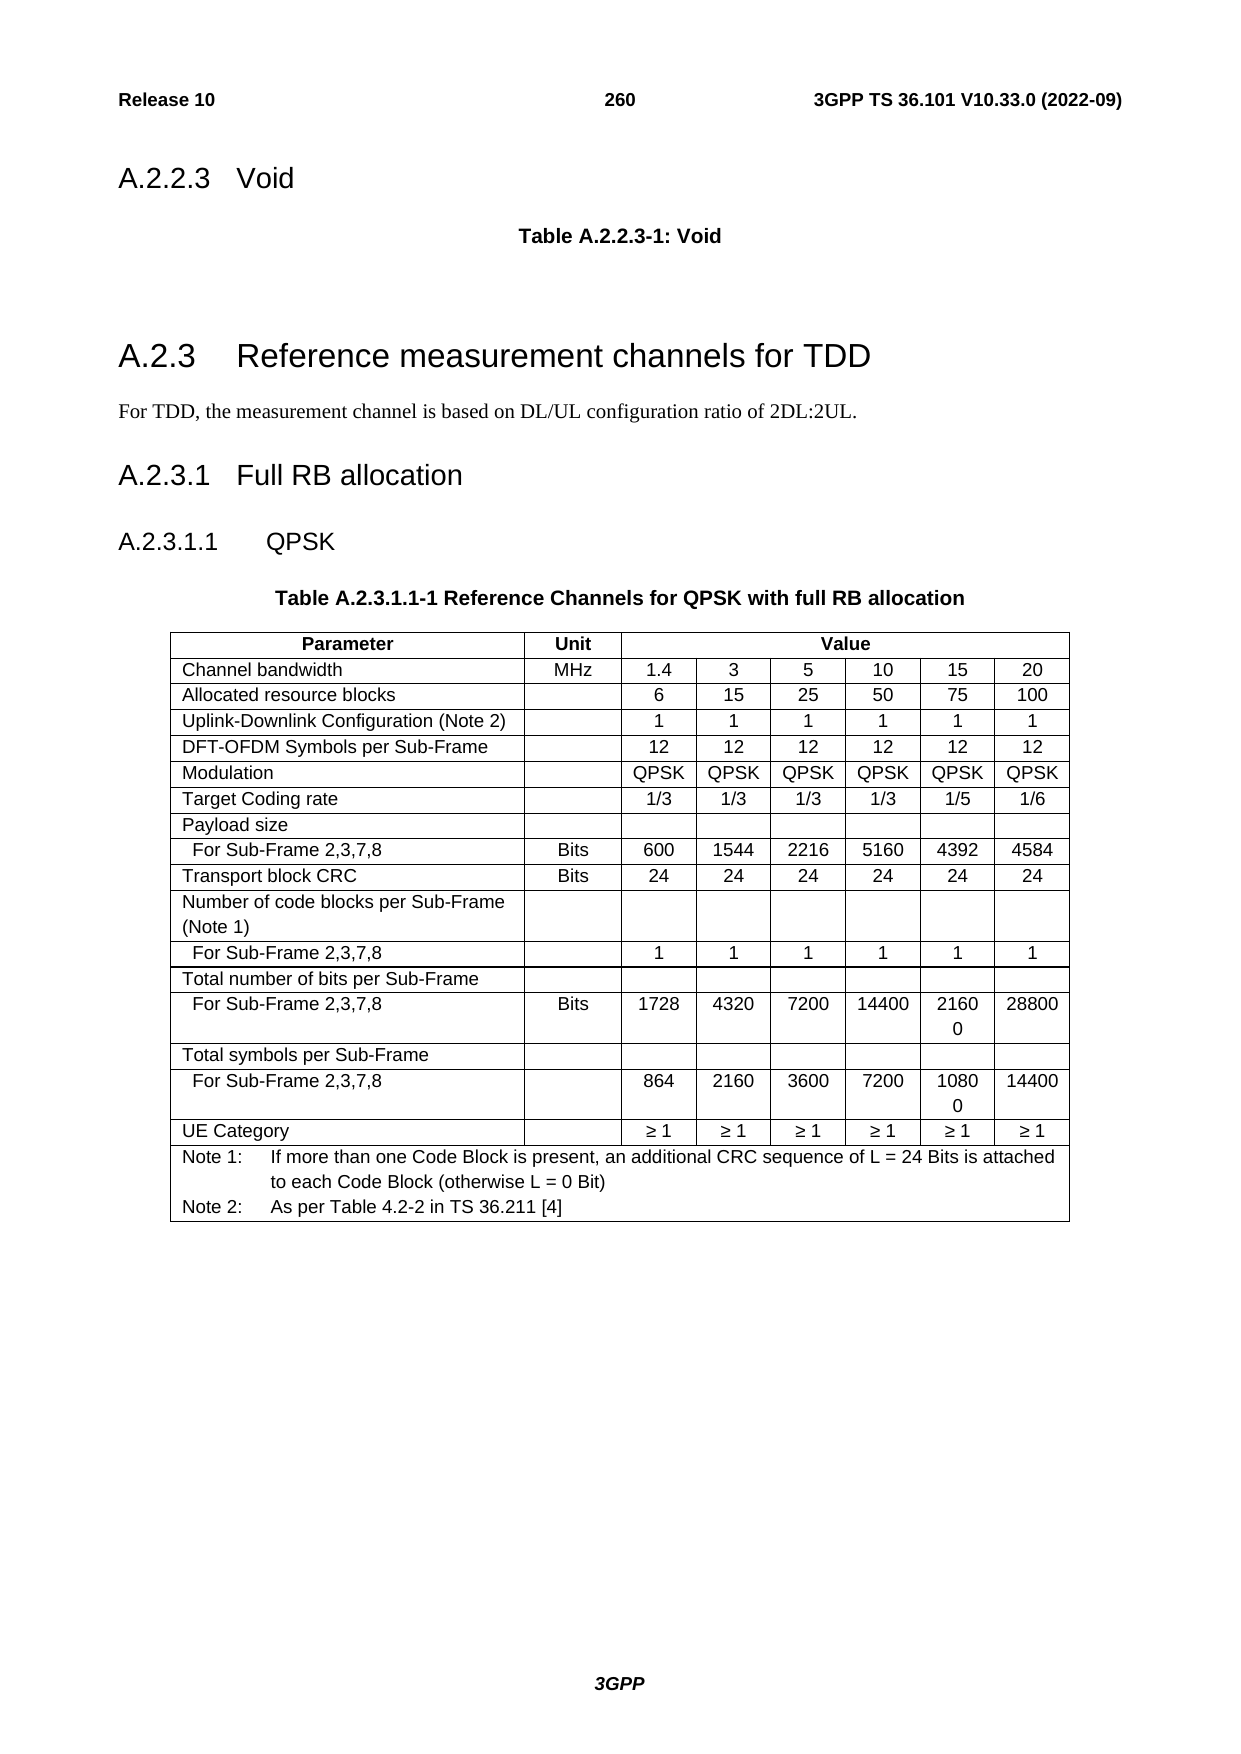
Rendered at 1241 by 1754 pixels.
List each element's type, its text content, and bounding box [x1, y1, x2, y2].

subtitle A.2.2.3 Void [118, 147, 1122, 194]
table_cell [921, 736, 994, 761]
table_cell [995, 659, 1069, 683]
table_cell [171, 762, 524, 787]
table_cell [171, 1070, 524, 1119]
subtitle A.2.3.1 Full RB allocation [118, 457, 1122, 491]
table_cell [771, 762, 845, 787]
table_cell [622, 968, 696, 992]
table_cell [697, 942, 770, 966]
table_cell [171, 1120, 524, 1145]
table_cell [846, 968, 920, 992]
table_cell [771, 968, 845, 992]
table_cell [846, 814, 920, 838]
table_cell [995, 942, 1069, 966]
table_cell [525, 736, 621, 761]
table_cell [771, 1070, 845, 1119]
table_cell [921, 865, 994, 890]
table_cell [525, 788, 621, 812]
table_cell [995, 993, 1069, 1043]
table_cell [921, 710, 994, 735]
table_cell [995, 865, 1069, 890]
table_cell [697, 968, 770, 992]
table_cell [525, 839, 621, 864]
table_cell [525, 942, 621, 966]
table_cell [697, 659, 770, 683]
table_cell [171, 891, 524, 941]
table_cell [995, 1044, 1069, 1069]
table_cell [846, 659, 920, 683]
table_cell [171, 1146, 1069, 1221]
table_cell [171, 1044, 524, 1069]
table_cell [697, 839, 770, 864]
text Table A.2.3.1.1-1 Reference Channels for QPSK with full RB allocation [118, 585, 1122, 609]
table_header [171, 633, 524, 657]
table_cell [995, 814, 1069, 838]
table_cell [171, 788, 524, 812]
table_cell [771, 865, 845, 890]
text Table A.2.2.3-1: Void [118, 224, 1122, 248]
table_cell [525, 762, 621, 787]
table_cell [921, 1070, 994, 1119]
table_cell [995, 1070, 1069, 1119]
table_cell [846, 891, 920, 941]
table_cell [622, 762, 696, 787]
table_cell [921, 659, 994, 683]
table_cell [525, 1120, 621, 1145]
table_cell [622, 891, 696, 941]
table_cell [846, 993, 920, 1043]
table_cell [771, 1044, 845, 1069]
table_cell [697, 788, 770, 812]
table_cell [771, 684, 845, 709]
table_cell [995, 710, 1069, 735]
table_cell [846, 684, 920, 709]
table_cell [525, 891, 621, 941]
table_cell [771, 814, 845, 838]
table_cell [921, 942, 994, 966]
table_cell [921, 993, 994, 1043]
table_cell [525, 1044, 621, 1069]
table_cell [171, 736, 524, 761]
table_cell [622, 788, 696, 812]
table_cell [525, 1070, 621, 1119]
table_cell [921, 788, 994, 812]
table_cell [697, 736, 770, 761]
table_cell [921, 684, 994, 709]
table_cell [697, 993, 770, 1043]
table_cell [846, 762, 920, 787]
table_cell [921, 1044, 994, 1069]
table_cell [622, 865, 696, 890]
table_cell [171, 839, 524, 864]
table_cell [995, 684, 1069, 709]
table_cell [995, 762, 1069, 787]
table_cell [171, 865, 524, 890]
subtitle A.2.3.1.1 QPSK [118, 527, 1122, 556]
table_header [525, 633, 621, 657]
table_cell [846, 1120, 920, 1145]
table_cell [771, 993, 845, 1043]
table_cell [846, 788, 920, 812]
text For TDD, the measurement channel is based on DL/UL configuration ratio of 2DL:2UL. [118, 399, 1122, 423]
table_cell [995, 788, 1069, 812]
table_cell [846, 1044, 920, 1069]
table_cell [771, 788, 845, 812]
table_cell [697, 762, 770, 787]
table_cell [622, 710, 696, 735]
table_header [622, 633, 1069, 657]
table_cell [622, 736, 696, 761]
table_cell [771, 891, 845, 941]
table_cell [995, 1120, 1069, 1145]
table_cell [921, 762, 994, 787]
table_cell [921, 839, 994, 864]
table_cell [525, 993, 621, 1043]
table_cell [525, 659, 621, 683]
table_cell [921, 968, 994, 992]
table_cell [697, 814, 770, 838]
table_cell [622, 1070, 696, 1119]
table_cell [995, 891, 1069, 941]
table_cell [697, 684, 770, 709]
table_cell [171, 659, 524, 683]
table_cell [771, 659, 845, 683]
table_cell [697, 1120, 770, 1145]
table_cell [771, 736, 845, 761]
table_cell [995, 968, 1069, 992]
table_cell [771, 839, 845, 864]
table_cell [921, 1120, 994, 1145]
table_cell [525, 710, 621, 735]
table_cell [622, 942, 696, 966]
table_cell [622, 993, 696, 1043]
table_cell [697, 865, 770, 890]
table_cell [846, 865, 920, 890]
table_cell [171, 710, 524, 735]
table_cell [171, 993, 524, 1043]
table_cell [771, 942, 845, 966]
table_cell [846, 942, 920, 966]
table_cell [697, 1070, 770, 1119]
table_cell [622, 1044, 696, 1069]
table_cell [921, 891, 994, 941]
subtitle A.2.3 Reference measurement channels for TDD [118, 336, 1122, 374]
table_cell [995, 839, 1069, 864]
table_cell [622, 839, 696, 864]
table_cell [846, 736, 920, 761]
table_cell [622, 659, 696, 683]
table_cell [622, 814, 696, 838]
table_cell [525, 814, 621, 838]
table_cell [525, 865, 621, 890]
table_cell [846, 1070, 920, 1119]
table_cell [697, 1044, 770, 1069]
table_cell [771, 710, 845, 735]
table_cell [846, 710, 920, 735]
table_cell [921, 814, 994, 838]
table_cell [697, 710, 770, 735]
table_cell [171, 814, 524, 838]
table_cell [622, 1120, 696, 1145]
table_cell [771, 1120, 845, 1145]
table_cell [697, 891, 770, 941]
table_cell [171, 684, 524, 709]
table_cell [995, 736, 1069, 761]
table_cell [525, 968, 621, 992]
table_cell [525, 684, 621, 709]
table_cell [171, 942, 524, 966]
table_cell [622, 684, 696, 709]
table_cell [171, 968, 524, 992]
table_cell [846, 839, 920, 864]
